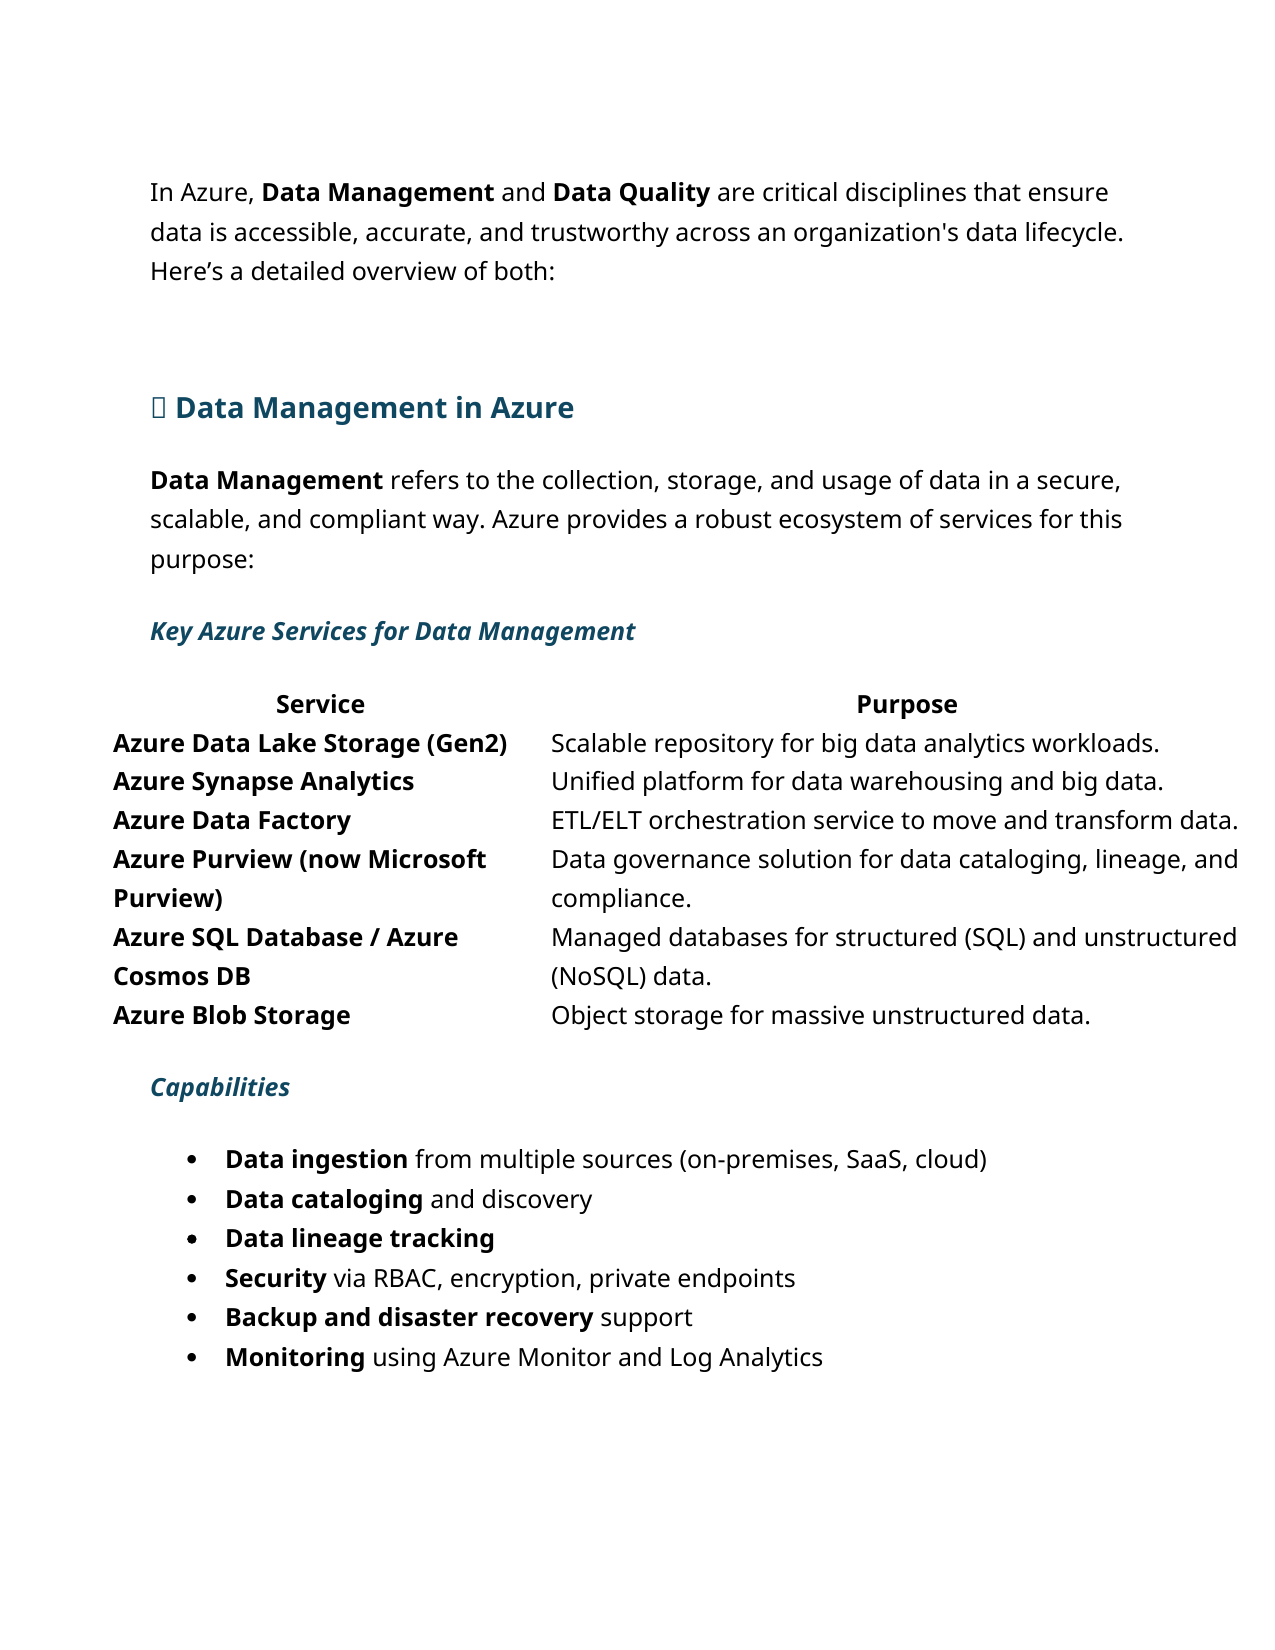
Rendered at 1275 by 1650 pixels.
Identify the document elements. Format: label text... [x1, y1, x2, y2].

list Data cataloging and discovery [187, 1182, 1125, 1216]
list Backup and disaster recovery support [187, 1300, 1125, 1334]
text Data Management refers to the collection, storage, and usage of data in a secure, scalable, and compliant way. Azure provides a robust ecosystem of services for this purpose: [150, 462, 1125, 575]
subtitle Capabilities [150, 1069, 1125, 1103]
subtitle Key Azure Services for Data Management [150, 614, 1125, 648]
list Monitoring using Azure Monitor and Log Analytics [187, 1339, 1125, 1374]
table_cell Scalable repository for big data analytics workloads. [540, 725, 1275, 764]
list Security via RBAC, encryption, private endpoints [187, 1261, 1125, 1295]
table_header Purpose [540, 687, 1275, 725]
table_cell Azure Purview (now Microsoft Purview) [102, 841, 539, 919]
table_cell Azure SQL Database / Azure Cosmos DB [102, 920, 539, 998]
table_cell Unified platform for data warehousing and big data. [540, 764, 1275, 803]
table_cell Data governance solution for data cataloging, lineage, and compliance. [540, 841, 1275, 919]
subtitle 🔷 Data Management in Azure [150, 387, 1125, 427]
list Data ingestion from multiple sources (on-premises, SaaS, cloud) [187, 1142, 1125, 1176]
table_cell ETL/ELT orchestration service to move and transform data. [540, 803, 1275, 841]
table_cell Azure Synapse Analytics [102, 764, 539, 803]
table_cell Object storage for massive unstructured data. [540, 998, 1275, 1036]
table_cell Azure Data Lake Storage (Gen2) [102, 725, 539, 764]
table_header Service [102, 687, 539, 725]
table_cell Azure Blob Storage [102, 998, 539, 1036]
text In Azure, Data Management and Data Quality are critical disciplines that ensure data is accessible, accurate, and trustworthy across an organization's data lifecycle. Here’s a detailed overview of both: [150, 175, 1125, 288]
table_cell Azure Data Factory [102, 803, 539, 841]
table_cell Managed databases for structured (SQL) and unstructured (NoSQL) data. [540, 920, 1275, 998]
list Data lineage tracking [187, 1221, 1125, 1255]
